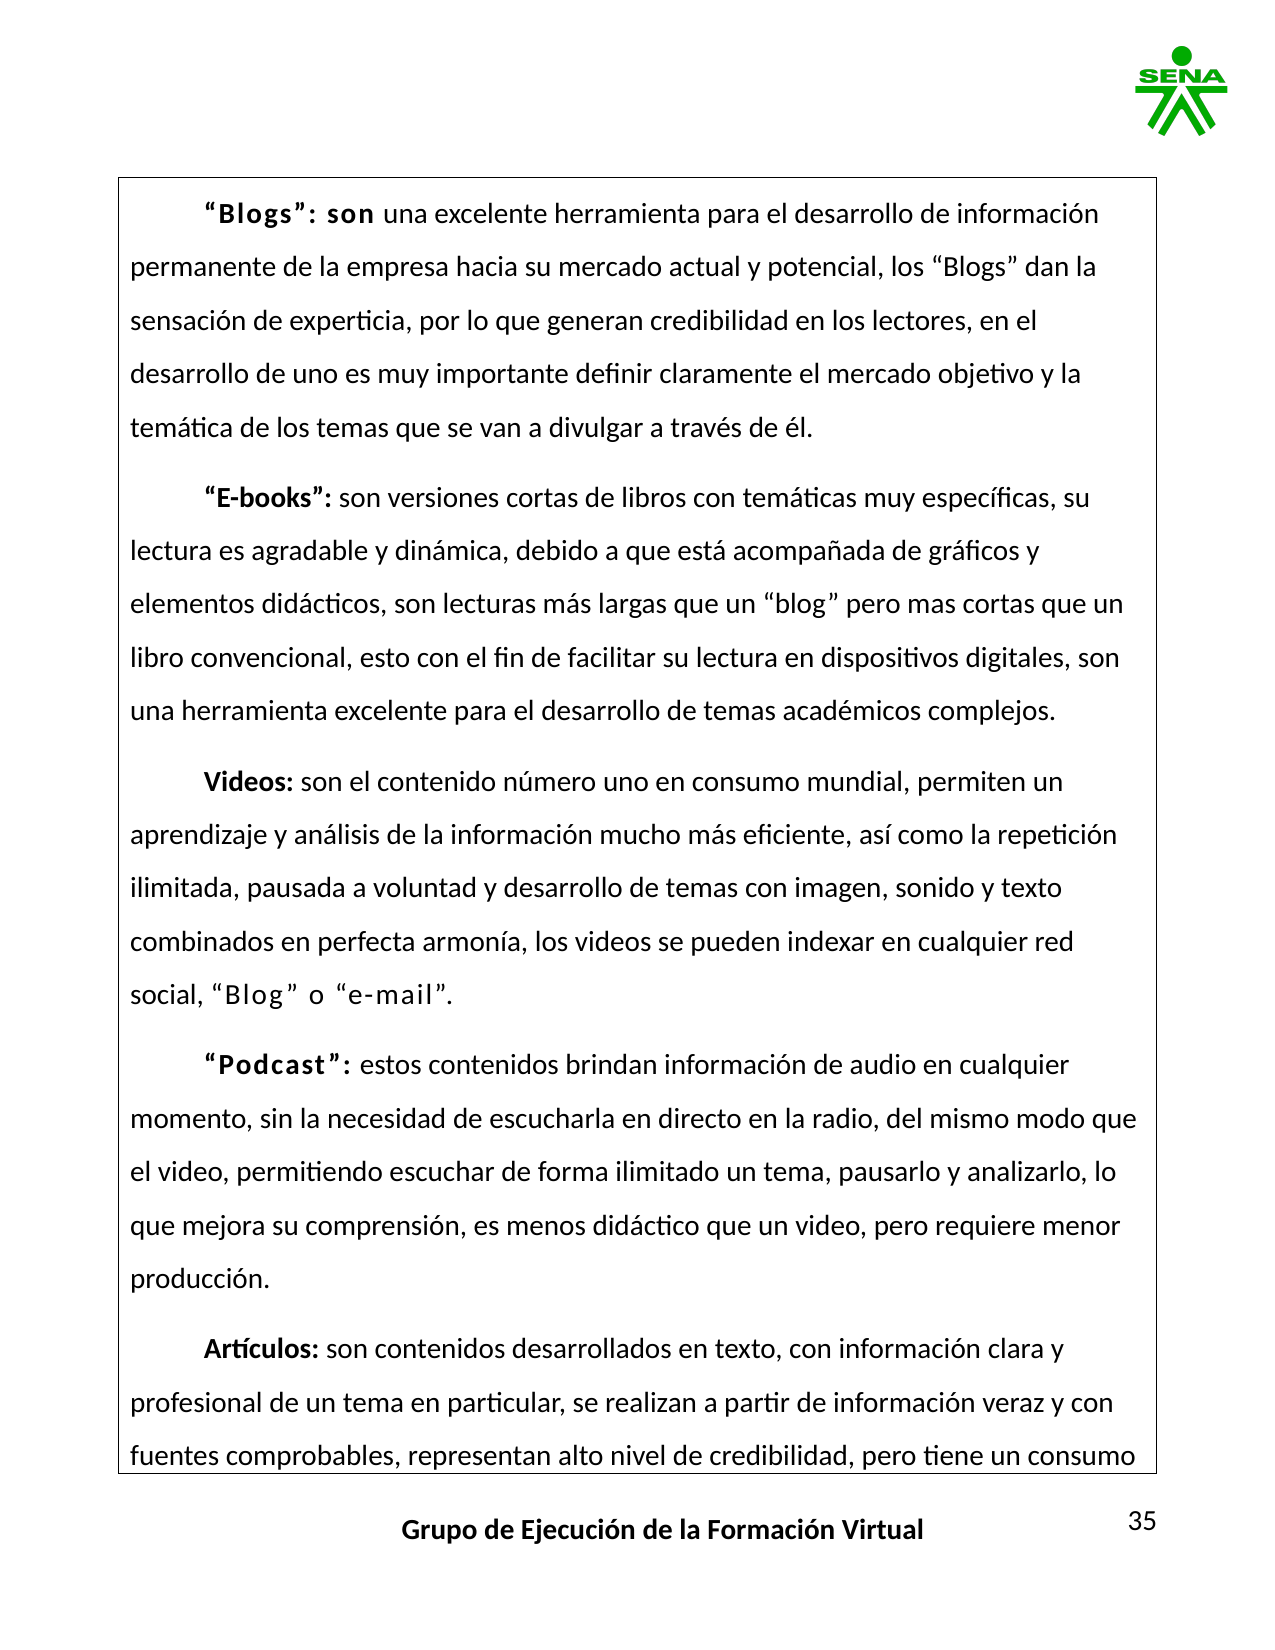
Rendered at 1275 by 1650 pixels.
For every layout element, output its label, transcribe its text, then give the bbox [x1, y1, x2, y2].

picture [1135, 46, 1228, 136]
